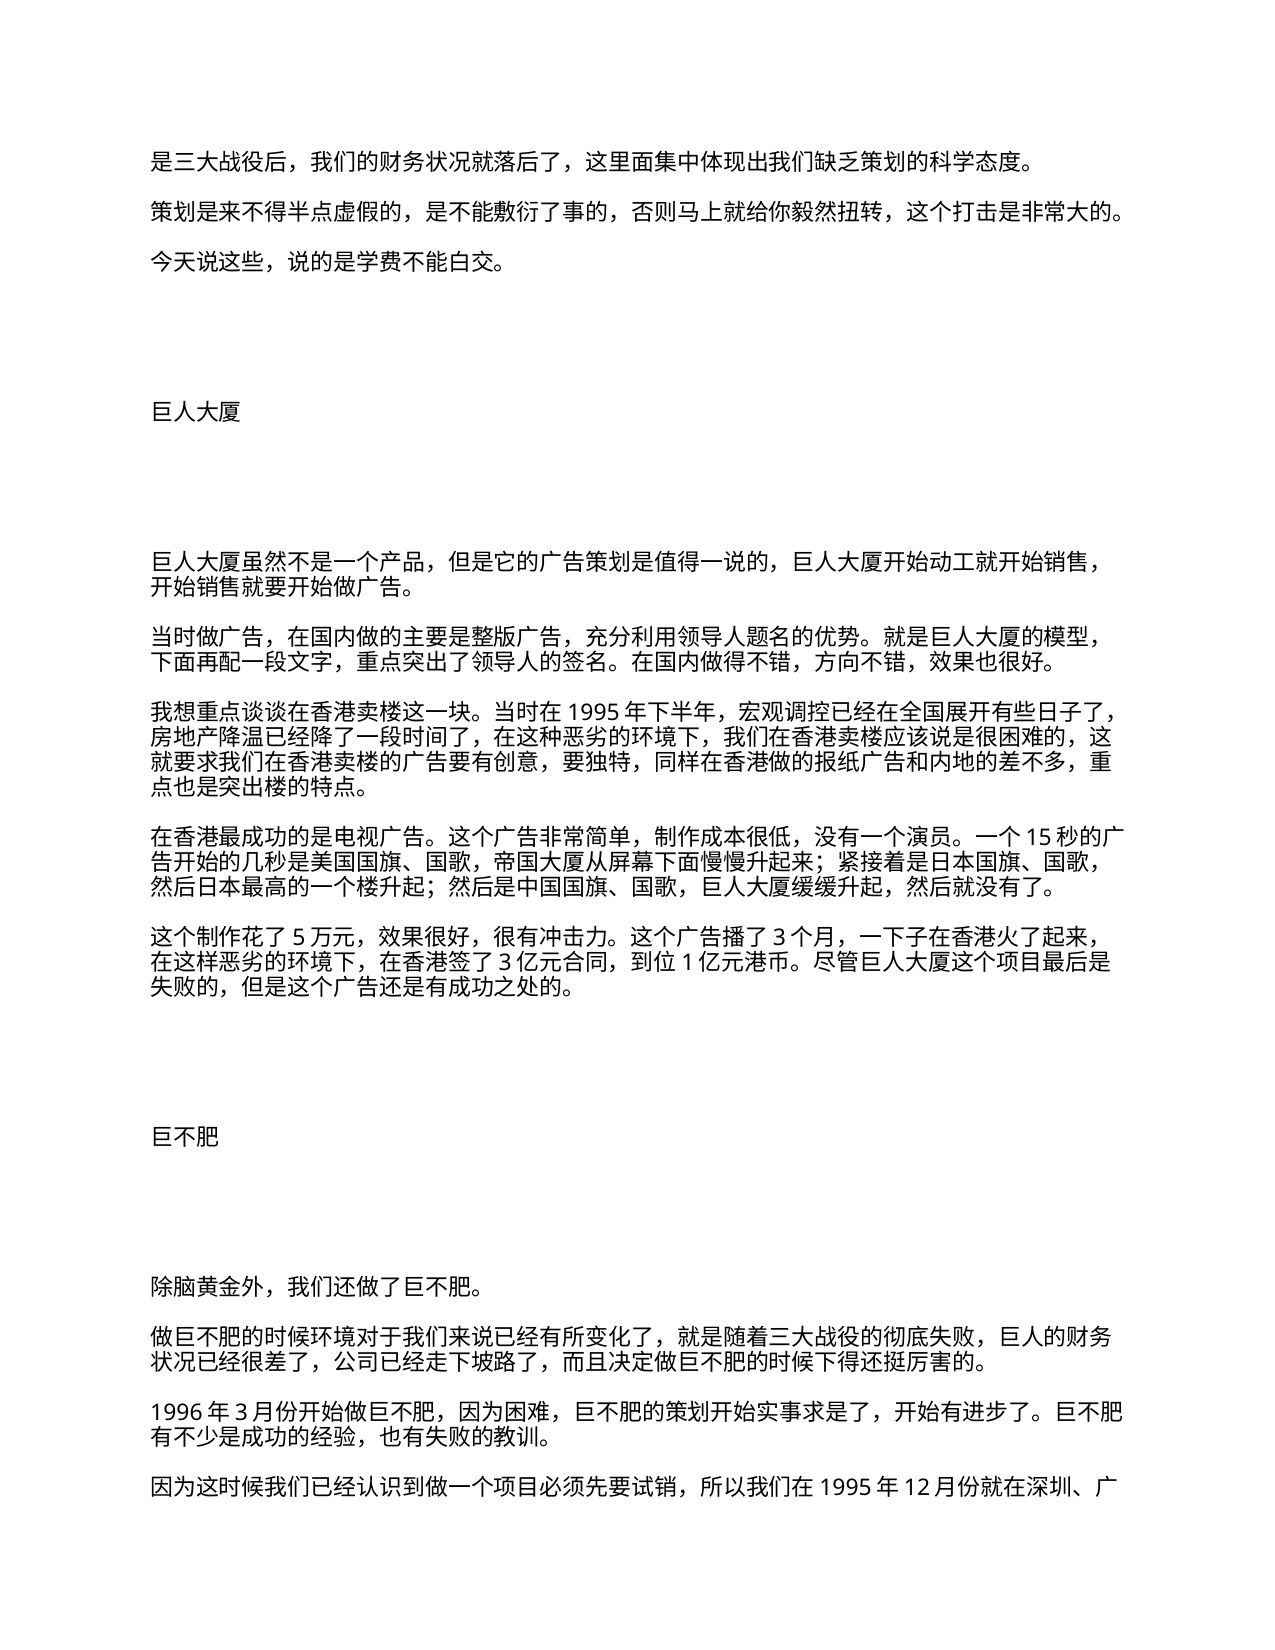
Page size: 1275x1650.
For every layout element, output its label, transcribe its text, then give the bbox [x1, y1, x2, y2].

text 在香港最成功的是电视广告。这个广告非常简单，制作成本很低，没有一个演员。一个15秒的广告开始的几秒是美国国旗、国歌，帝国大厦从屏幕下面慢慢升起来；紧接着是日本国旗、国歌，然后日本最高的一个楼升起；然后是中国国旗、国歌，巨人大厦缓缓升起，然后就没有了。 [150, 825, 1125, 900]
text 这个制作花了5万元，效果很好，很有冲击力。这个广告播了3个月，一下子在香港火了起来，在这样恶劣的环境下，在香港签了3亿元合同，到位1亿元港币。尽管巨人大厦这个项目最后是失败的，但是这个广告还是有成功之处的。 [150, 925, 1125, 1000]
text 当时做广告，在国内做的主要是整版广告，充分利用领导人题名的优势。就是巨人大厦的模型，下面再配一段文字，重点突出了领导人的签名。在国内做得不错，方向不错，效果也很好。 [150, 625, 1125, 675]
text 做巨不肥的时候环境对于我们来说已经有所变化了，就是随着三大战役的彻底失败，巨人的财务状况已经很差了，公司已经走下坡路了，而且决定做巨不肥的时候下得还挺厉害的。 [150, 1325, 1125, 1375]
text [150, 150, 1125, 175]
text 巨不肥 [150, 1125, 1125, 1150]
text 巨人大厦 [150, 400, 1125, 425]
text 1996年3月份开始做巨不肥，因为困难，巨不肥的策划开始实事求是了，开始有进步了。巨不肥有不少是成功的经验，也有失败的教训。 [150, 1400, 1125, 1450]
text 巨人大厦虽然不是一个产品，但是它的广告策划是值得一说的，巨人大厦开始动工就开始销售，开始销售就要开始做广告。 [150, 550, 1125, 600]
text 策划是来不得半点虚假的，是不能敷衍了事的，否则马上就给你毅然扭转，这个打击是非常大的。 [150, 200, 1125, 225]
text 除脑黄金外，我们还做了巨不肥。 [150, 1275, 1125, 1300]
text 今天说这些，说的是学费不能白交。 [150, 250, 1125, 275]
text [150, 1475, 1125, 1500]
text 我想重点谈谈在香港卖楼这一块。当时在1995年下半年，宏观调控已经在全国展开有些日子了，房地产降温已经降了一段时间了，在这种恶劣的环境下，我们在香港卖楼应该说是很困难的，这就要求我们在香港卖楼的广告要有创意，要独特，同样在香港做的报纸广告和内地的差不多，重点也是突出楼的特点。 [150, 700, 1125, 800]
